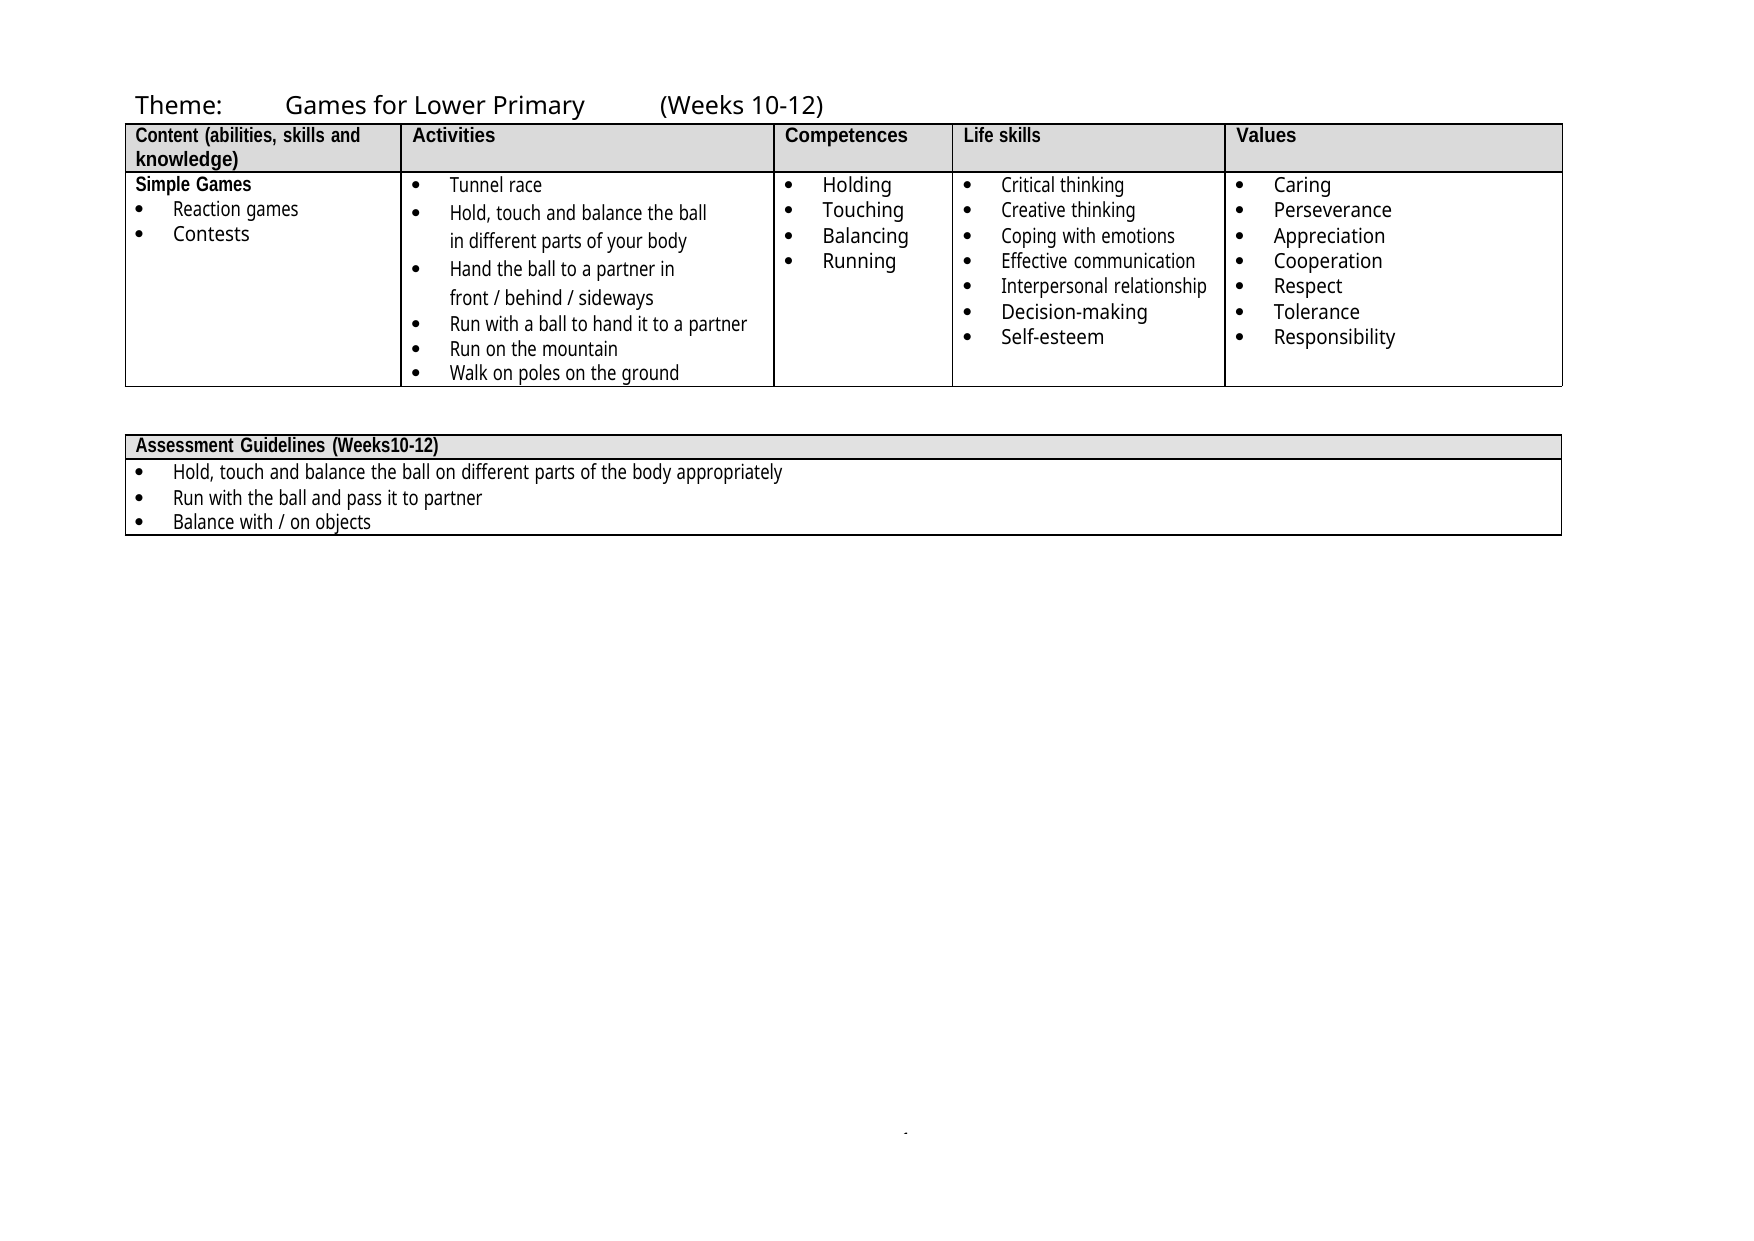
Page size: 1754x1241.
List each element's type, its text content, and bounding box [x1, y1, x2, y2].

table_cell Caring Perseverance Appreciation Cooperation Respect Tolerance Responsibility [1226, 173, 1562, 386]
table_cell Tunnel race Hold, touch and balance the ball in different parts of your body Hand the ball to a partner in front / behind / sideways Run with a ball to hand it to a partner Run on the mountain Walk on poles on the ground [402, 173, 773, 386]
table_cell Critical thinking Creative thinking Coping with emotions Effective communication Interpersonal relationship Decision-making Self-esteem [953, 173, 1224, 386]
table_cell Hold, touch and balance the ball on different parts of the body appropriately Run with the ball and pass it to partner Balance with / on objects [126, 460, 1561, 534]
table_header Life skills [953, 125, 1224, 171]
table_header Values [1226, 125, 1562, 171]
table_header Activities [402, 125, 773, 171]
text Theme: Games for Lower Primary (Weeks 10-12) [135, 88, 1573, 122]
table_header Competences [775, 125, 952, 171]
table_cell Holding Touching Balancing Running [775, 173, 952, 386]
table_cell Simple Games Reaction games Contests [126, 173, 400, 386]
table_header Content (abilities, skills and knowledge) [126, 125, 400, 171]
table_header Assessment Guidelines (Weeks10-12) [126, 436, 1561, 458]
